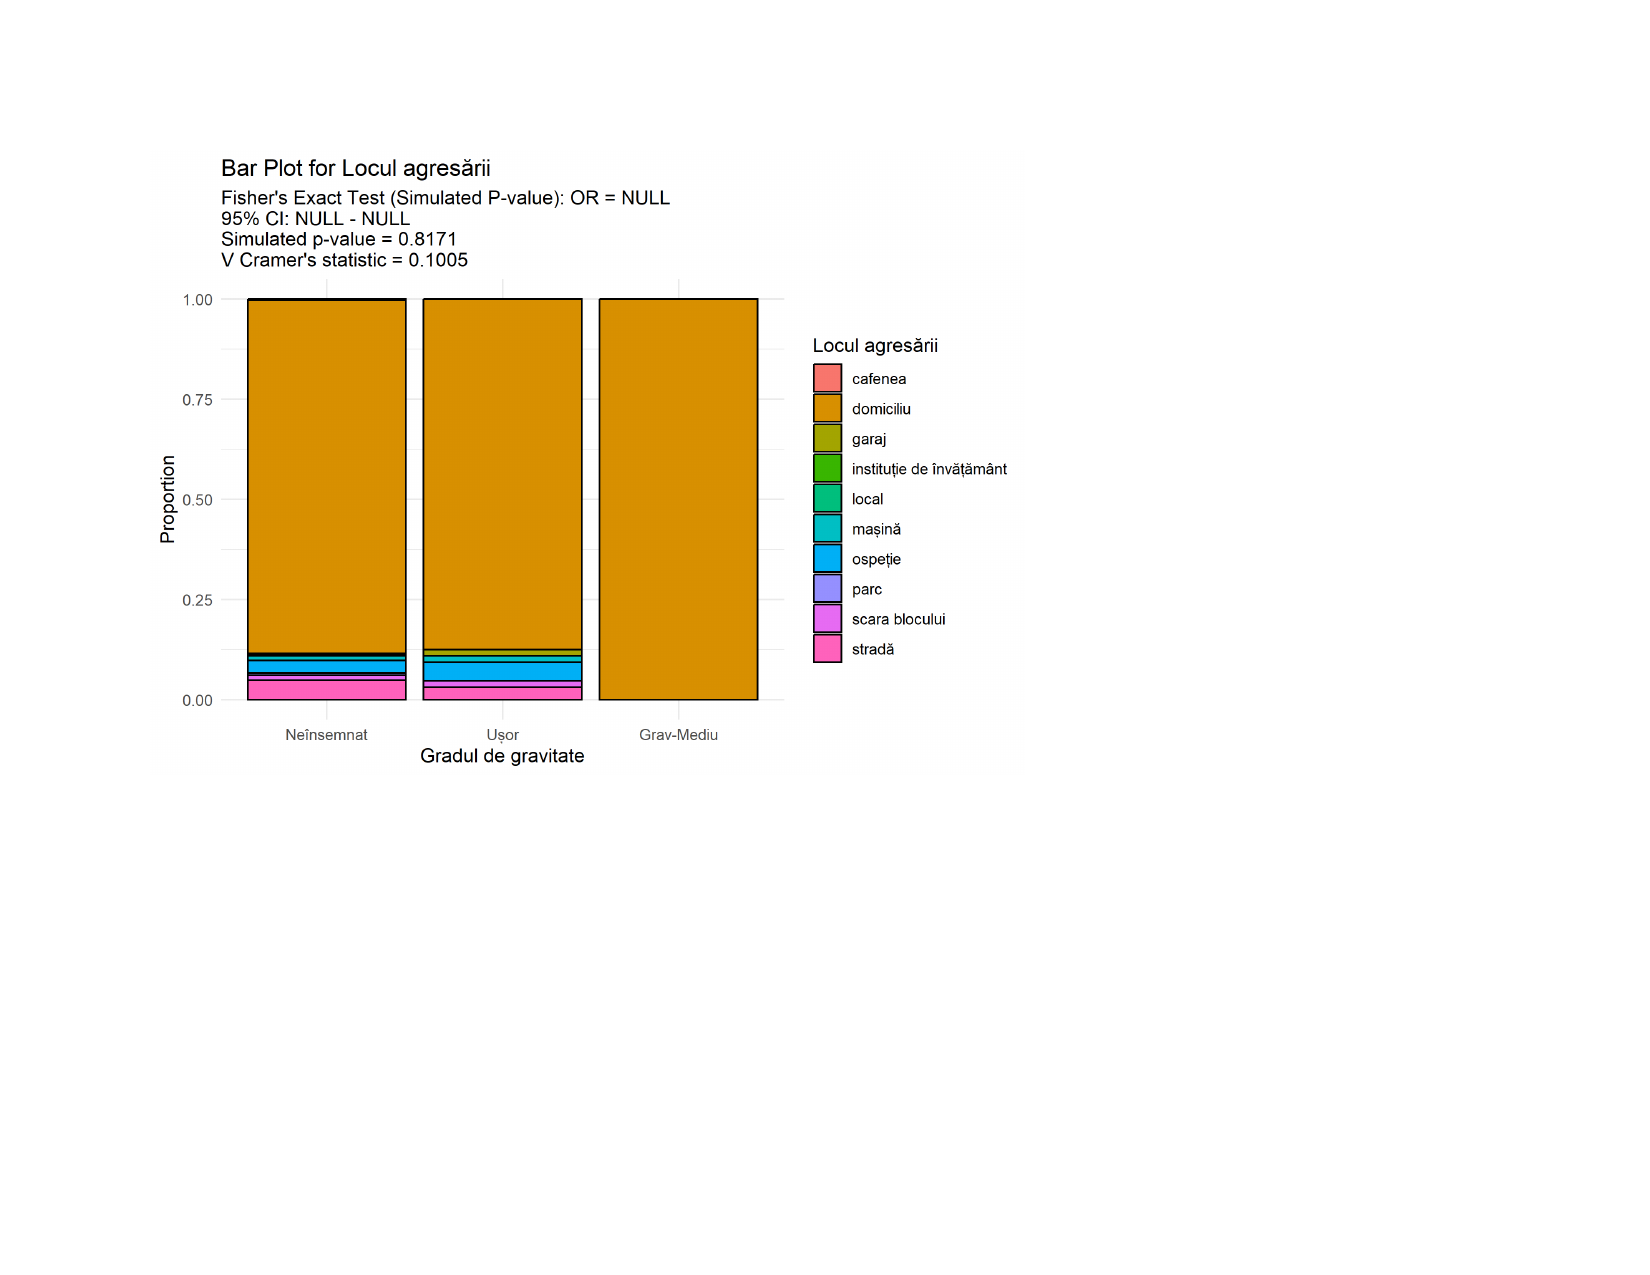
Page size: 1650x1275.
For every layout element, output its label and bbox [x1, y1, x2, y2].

picture [150, 150, 1025, 775]
